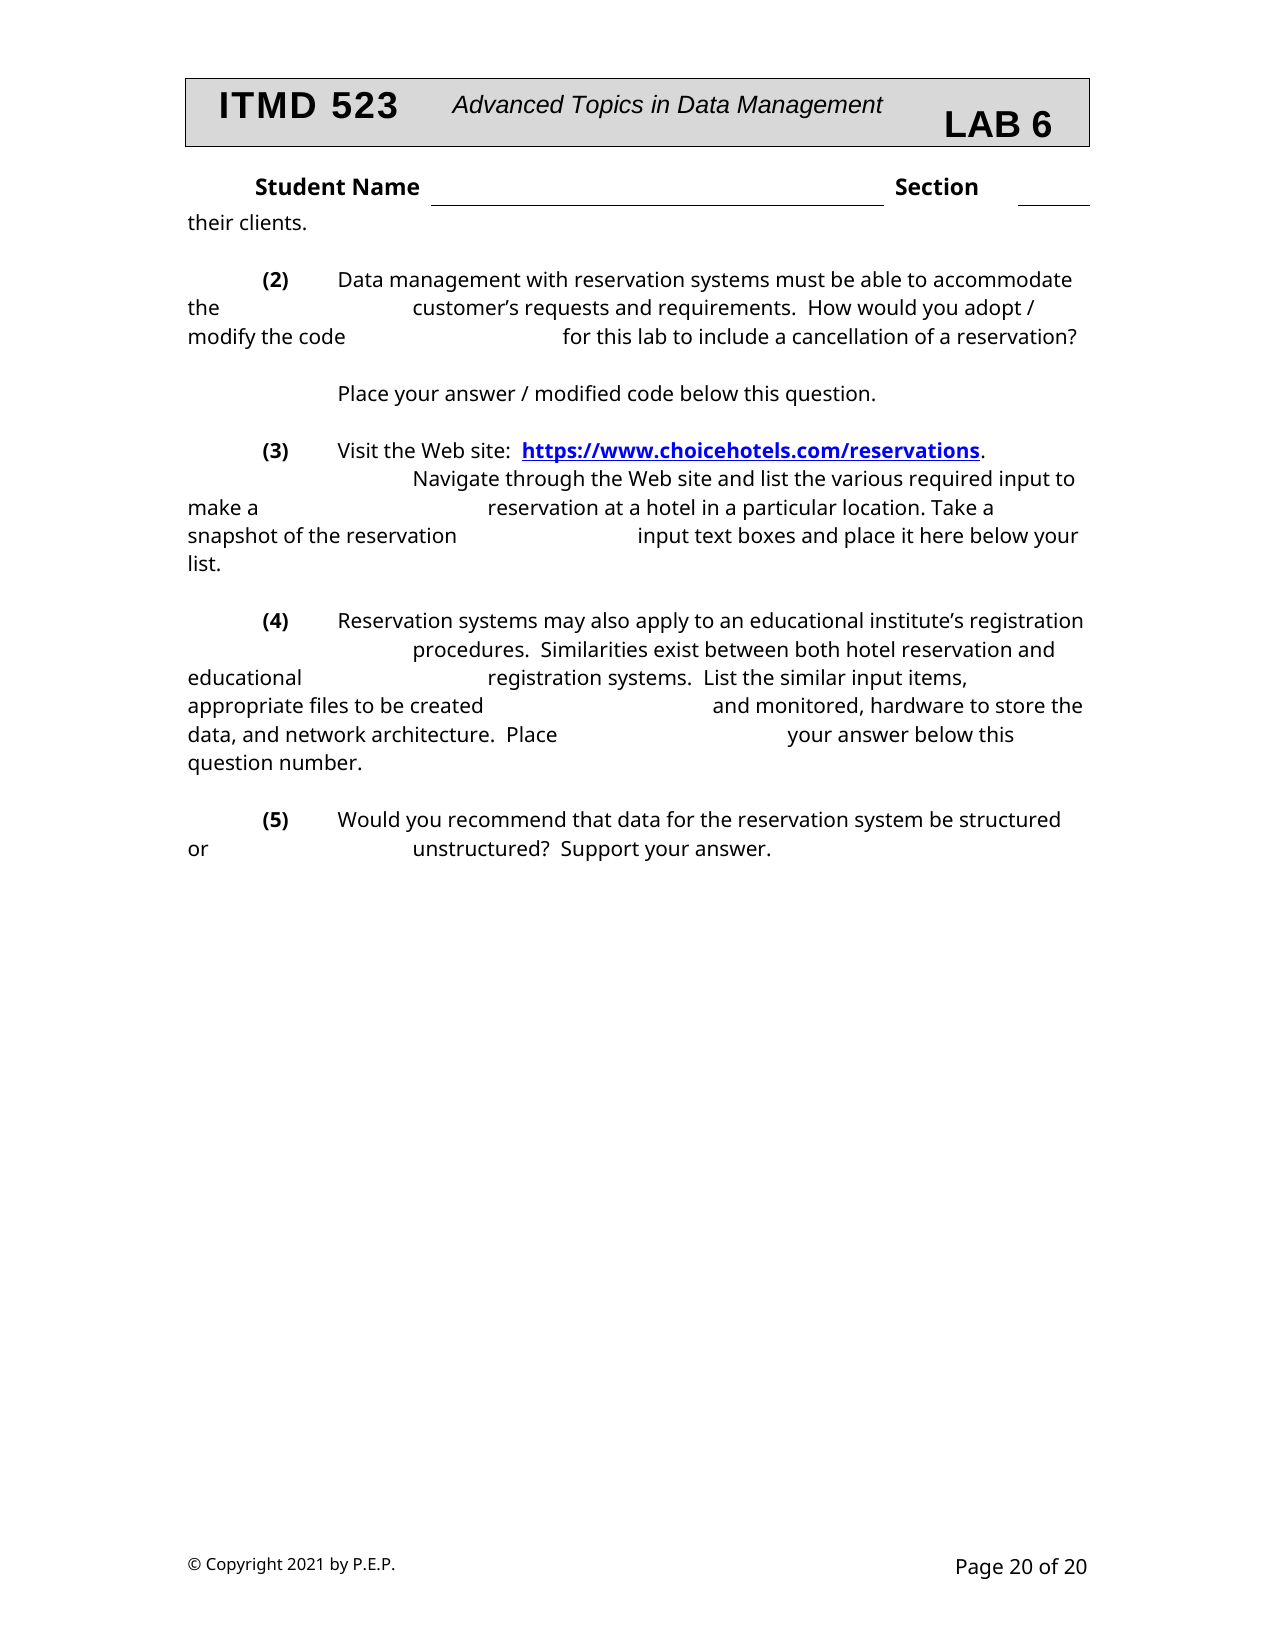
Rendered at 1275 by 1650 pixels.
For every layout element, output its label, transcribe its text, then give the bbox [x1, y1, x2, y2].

text (3) Visit the Web site: https://www.choicehotels.com/reservations. Navigate through the Web site and list the various required input to make a reservation at a hotel in a particular location. Take a snapshot of the reservation input text boxes and place it here below your list. [187, 436, 1087, 578]
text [187, 208, 1087, 237]
text (4) Reservation systems may also apply to an educational institute’s registration procedures. Similarities exist between both hotel reservation and educational registration systems. List the similar input items, appropriate files to be created and monitored, hardware to store the data, and network architecture. Place your answer below this question number. [187, 606, 1087, 777]
text (2) Data management with reservation systems must be able to accommodate the customer’s requests and requirements. How would you adopt / modify the code for this lab to include a cancellation of a reservation? Place your answer / modified code below this question. [187, 265, 1087, 407]
text (5) Would you recommend that data for the reservation system be structured or unstructured? Support your answer. [187, 805, 1087, 862]
